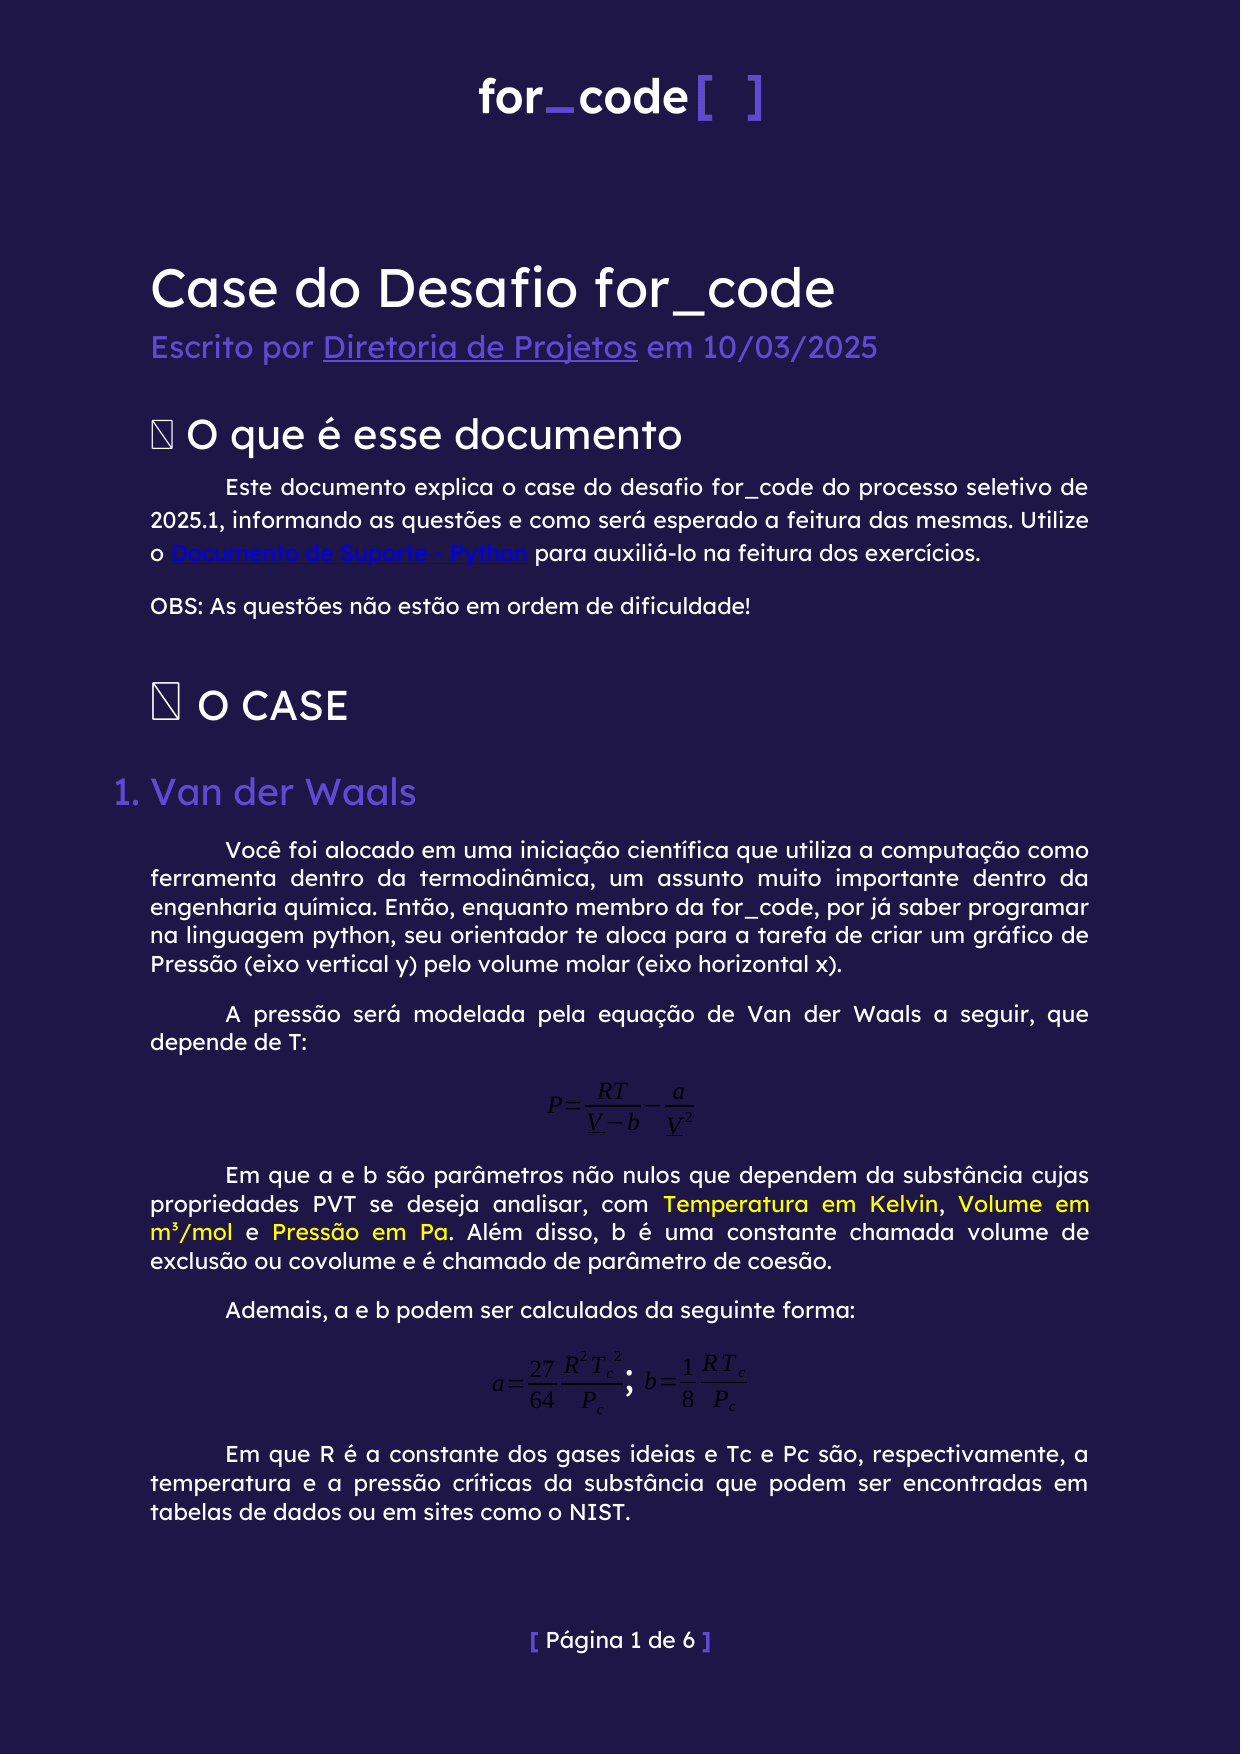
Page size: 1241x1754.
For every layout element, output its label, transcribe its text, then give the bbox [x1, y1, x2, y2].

picture [479, 75, 762, 121]
text A pressão será modelada pela equação de Van der Waals a seguir, que depende de T: [150, 999, 1090, 1056]
text Ademais, a e b podem ser calculados da seguinte forma: [150, 1296, 1090, 1325]
text ; [150, 1346, 1090, 1419]
text Você foi alocado em uma iniciação científica que utiliza a computação como ferramenta dentro da termodinâmica, um assunto muito importante dentro da engenharia química. Então, enquanto membro da for_code, por já saber programar na linguagem python, seu orientador te aloca para a tarefa de criar um gráfico de Pressão (eixo vertical y) pelo volume molar (eixo horizontal x). [150, 835, 1090, 978]
text Em que R é a constante dos gases ideias e Tc e Pc são, respectivamente, a temperatura e a pressão críticas da substância que podem ser encontradas em tabelas de dados ou em sites como o NIST. [150, 1440, 1090, 1526]
text Este documento explica o case do desafio for_code do processo seletivo de 2025.1, informando as questões e como será esperado a feitura das mesmas. Utilize o Documento de Suporte - Python para auxiliá-lo na feitura dos exercícios. [150, 472, 1090, 567]
subtitle Escrito por Diretoria de Projetos em 10/03/2025 [150, 327, 1090, 366]
text Em que a e b são parâmetros não nulos que dependem da substância cujas propriedades PVT se deseja analisar, com Temperatura em Kelvin, Volume em m³/mol e Pressão em Pa. Além disso, b é uma constante chamada volume de exclusão ou covolume e é chamado de parâmetro de coesão. [150, 1161, 1090, 1275]
subtitle Van der Waals [112, 767, 1090, 814]
subtitle 🎯 O CASE [150, 666, 1090, 734]
title Case do Desafio for_code [150, 253, 1090, 321]
text OBS: As questões não estão em ordem de dificuldade! [150, 592, 1090, 620]
subtitle 🤔 O que é esse documento [150, 408, 1090, 460]
